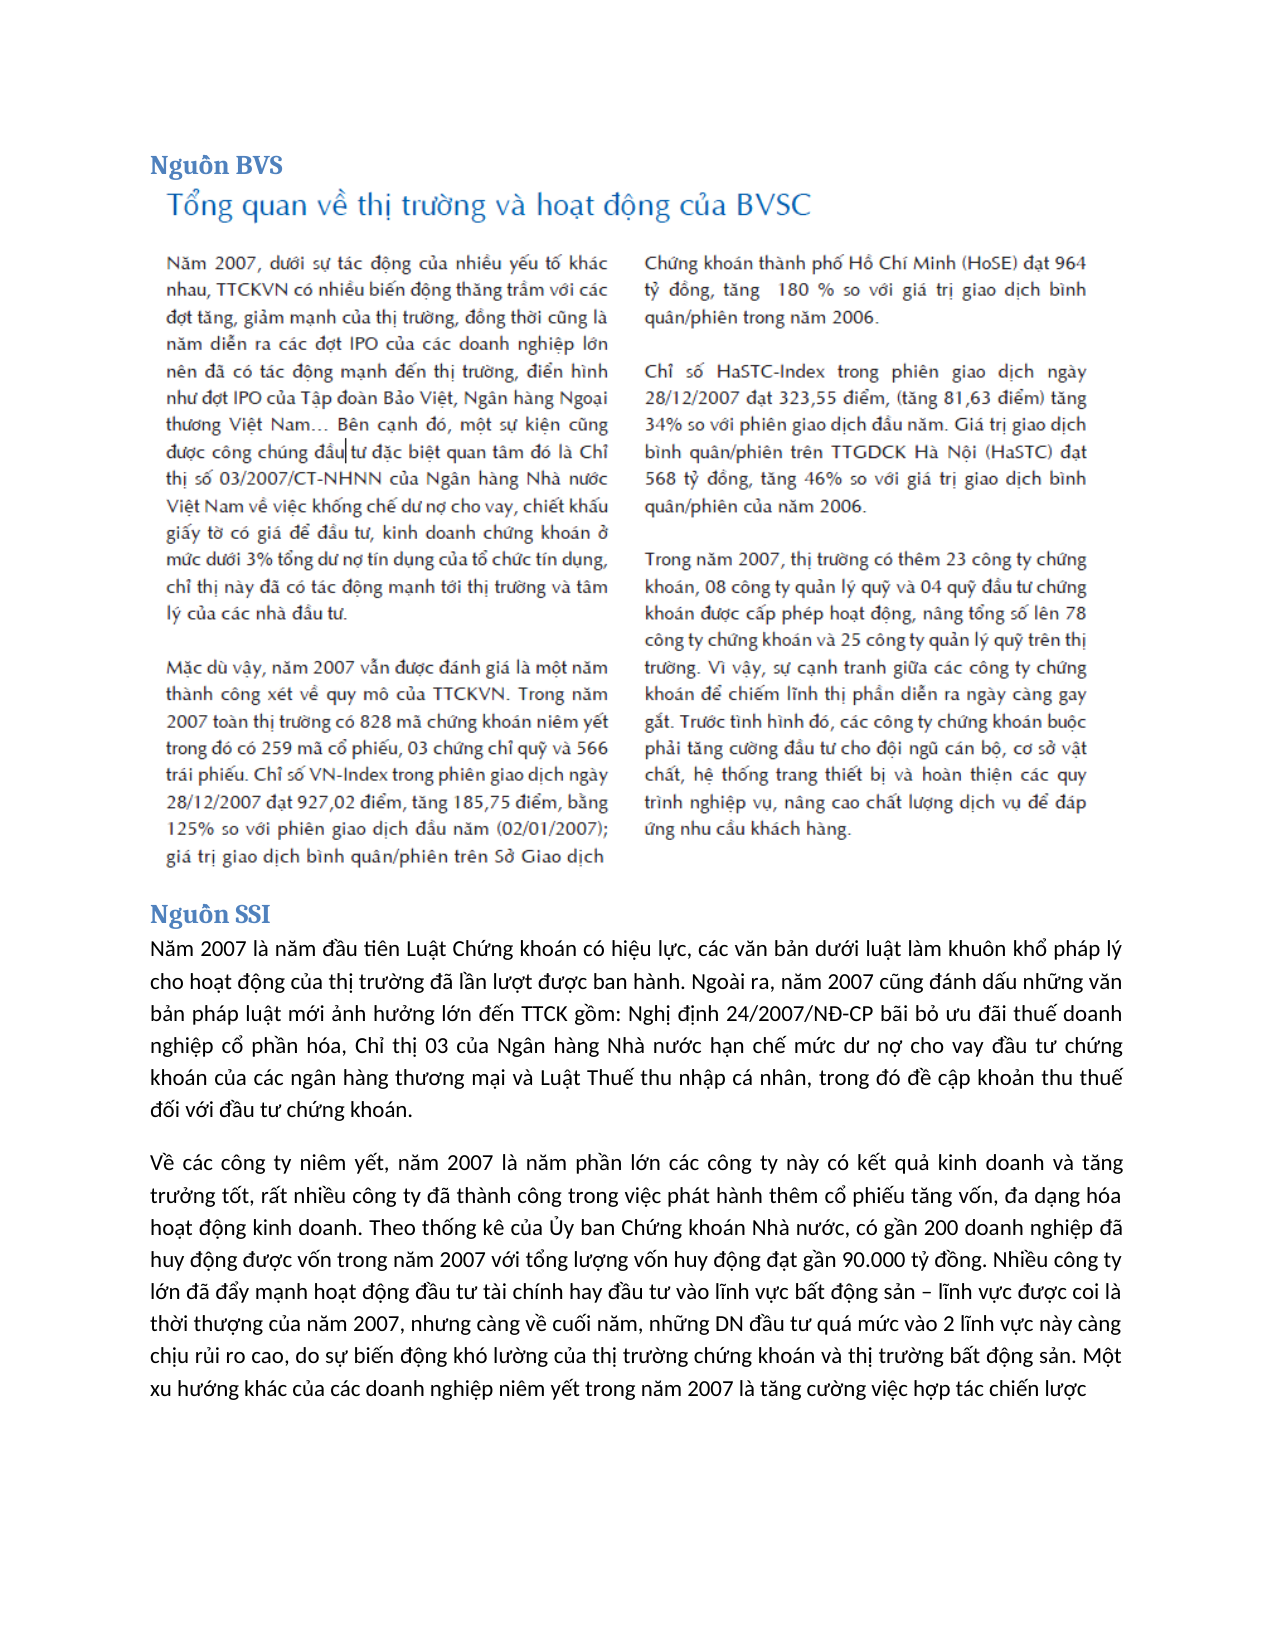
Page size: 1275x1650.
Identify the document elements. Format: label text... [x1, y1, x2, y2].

subtitle Nguồn SSI [150, 899, 1125, 930]
text Về các công ty niêm yết, năm 2007 là năm phần lớn các công ty này có kết quả kinh doanh và tăng trưởng tốt, rất nhiều công ty đã thành công trong việc phát hành thêm cổ phiếu tăng vốn, đa dạng hóa hoạt động kinh doanh. Theo thống kê của Ủy ban Chứng khoán Nhà nước, có gần 200 doanh nghiệp đã huy động được vốn trong năm 2007 với tổng lượng vốn huy động đạt gần 90.000 tỷ đồng. Nhiều công ty lớn đã đẩy mạnh hoạt động đầu tư tài chính hay đầu tư vào lĩnh vực bất động sản – lĩnh vực được coi là thời thượng của năm 2007, nhưng càng về cuối năm, những DN đầu tư quá mức vào 2 lĩnh vực này càng chịu rủi ro cao, do sự biến động khó lường của thị trường chứng khoán và thị trường bất động sản. Một xu hướng khác của các doanh nghiệp niêm yết trong năm 2007 là tăng cường việc hợp tác chiến lược [150, 1148, 1125, 1402]
subtitle Nguồn BVS [150, 150, 1125, 181]
picture [150, 185, 1125, 874]
text Năm 2007 là năm đầu tiên Luật Chứng khoán có hiệu lực, các văn bản dưới luật làm khuôn khổ pháp lý cho hoạt động của thị trường đã lần lượt được ban hành. Ngoài ra, năm 2007 cũng đánh dấu những văn bản pháp luật mới ảnh hưởng lớn đến TTCK gồm: Nghị định 24/2007/NĐ-CP bãi bỏ ưu đãi thuế doanh nghiệp cổ phần hóa, Chỉ thị 03 của Ngân hàng Nhà nước hạn chế mức dư nợ cho vay đầu tư chứng khoán của các ngân hàng thương mại và Luật Thuế thu nhập cá nhân, trong đó đề cập khoản thu thuế đối với đầu tư chứng khoán. [150, 934, 1125, 1123]
